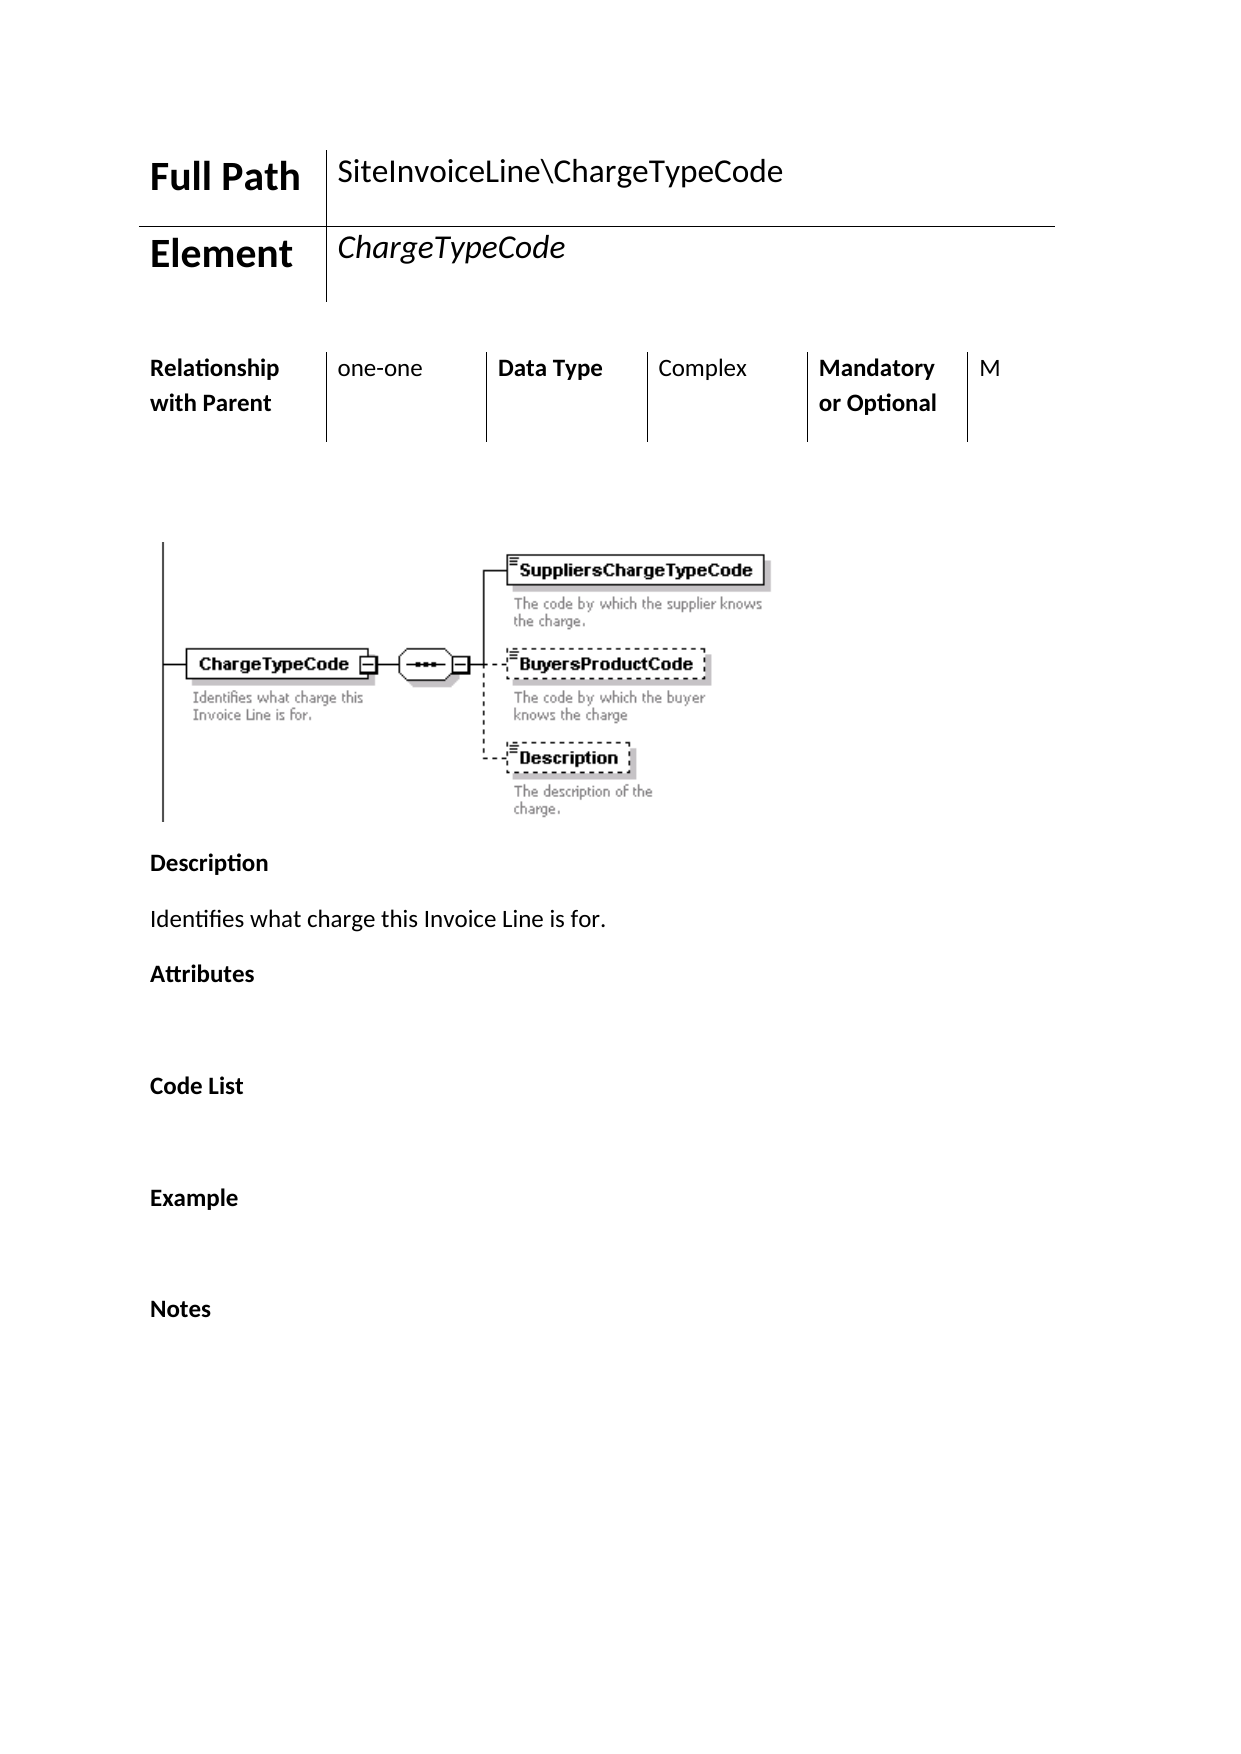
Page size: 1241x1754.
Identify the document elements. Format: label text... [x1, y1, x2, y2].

table_cell Element [139, 227, 326, 302]
table_header Relationship with Parent [139, 352, 326, 442]
table_header Full Path [139, 150, 326, 226]
table_cell ChargeTypeCode [327, 227, 1055, 302]
text Notes [150, 1294, 1090, 1324]
table_header M [968, 352, 1128, 442]
text Identifies what charge this Invoice Line is for. [150, 903, 1090, 933]
text Description [150, 847, 1090, 877]
table_header Data Type [487, 352, 647, 442]
text Code List [150, 1070, 1090, 1101]
text Attributes [150, 959, 1090, 989]
picture [150, 542, 804, 822]
table_header SiteInvoiceLine\ChargeTypeCode [327, 150, 1055, 226]
table_header Complex [648, 352, 807, 442]
text Example [150, 1182, 1090, 1212]
table_header Mandatory or Optional [808, 352, 967, 442]
table_header one-one [327, 352, 486, 442]
